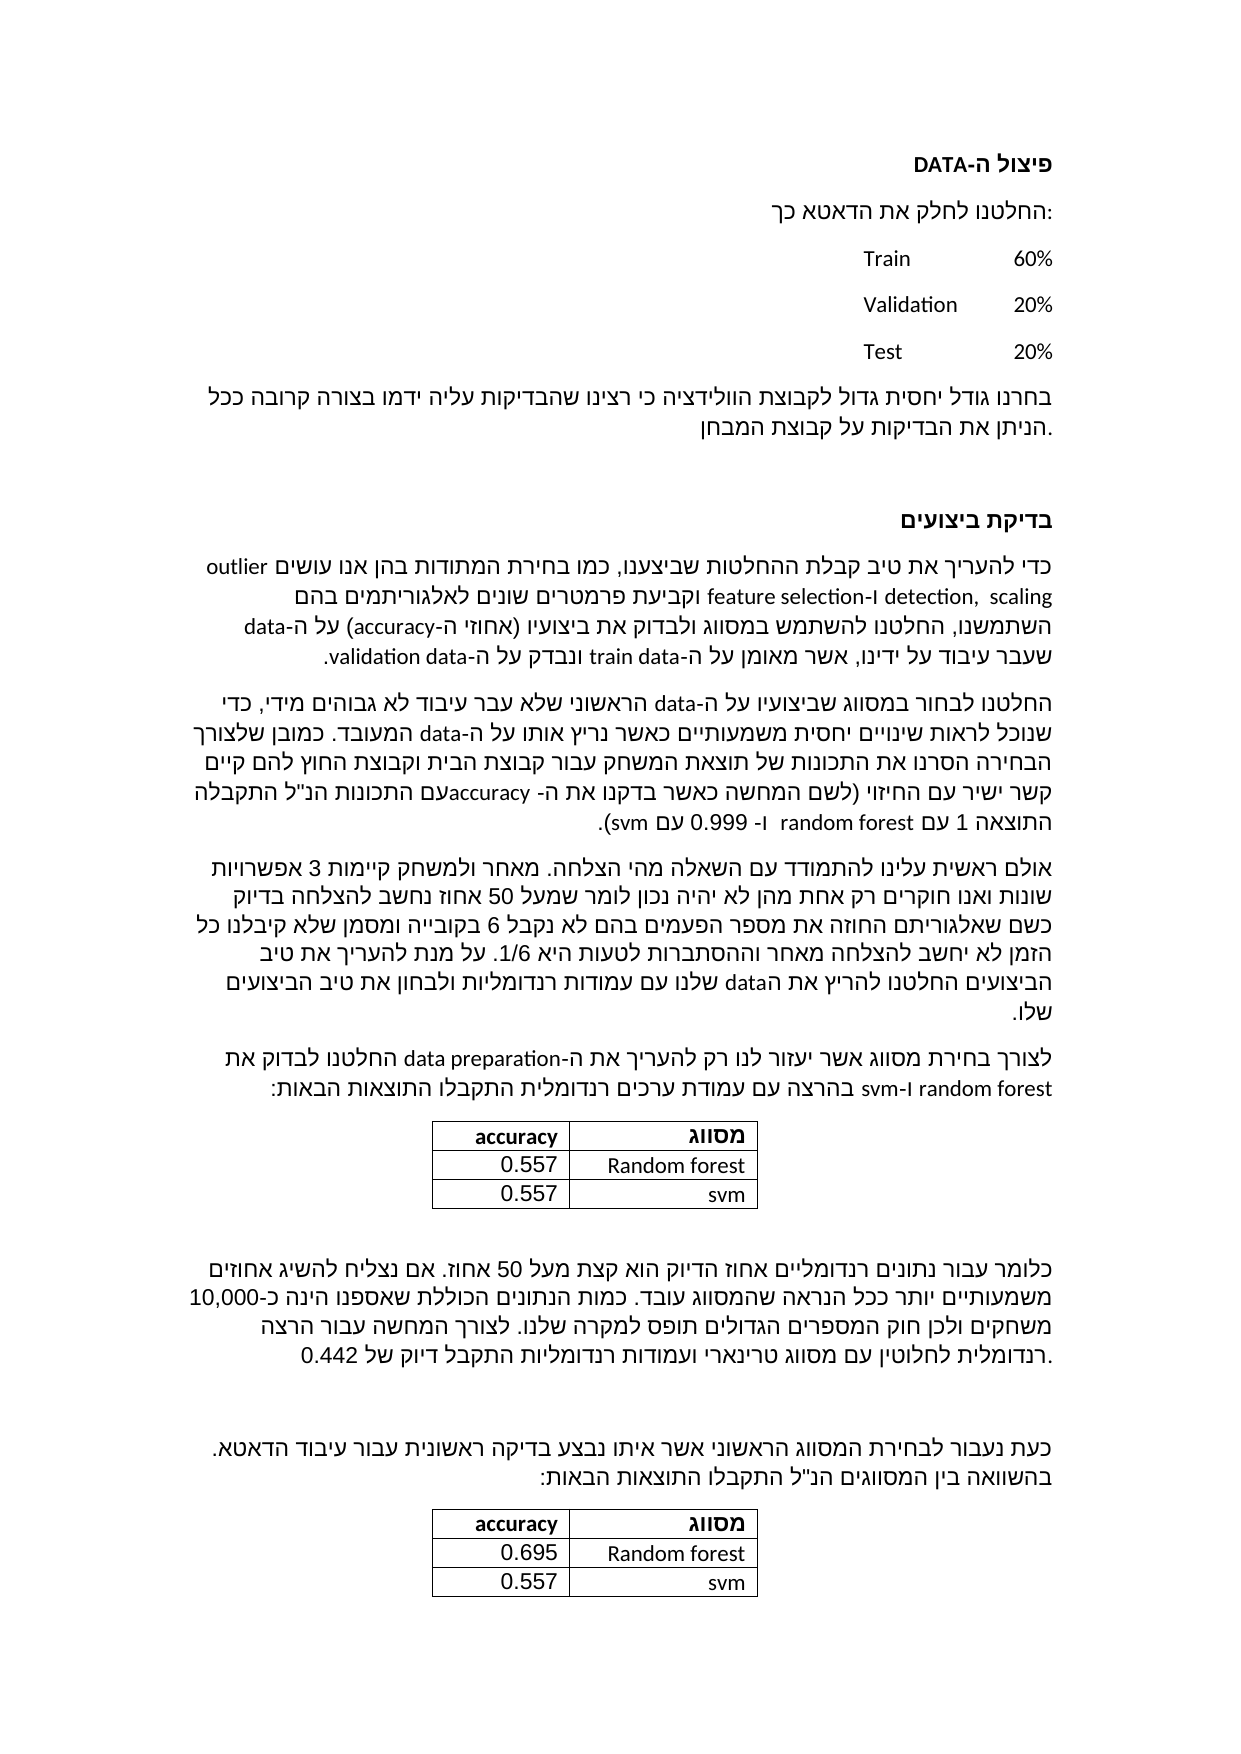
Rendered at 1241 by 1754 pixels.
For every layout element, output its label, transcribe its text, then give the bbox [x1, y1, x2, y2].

table_cell 0.557 [433, 1151, 569, 1179]
table_cell 0.557 [433, 1568, 569, 1596]
text החלטנו לבחור במסווג שביצועיו על ה-data הראשוני שלא עבר עיבוד לא גבוהים מידי, כדי שנוכל לראות שינויים יחסית משמעותיים כאשר נריץ אותו על ה-data המעובד. כמובן שלצורך הבחירה הסרנו את התכונות של תוצאת המשחק עבור קבוצת הבית וקבוצת החוץ להם קיים קשר ישיר עם החיזוי (לשם המחשה כאשר בדקנו את ה- accuracyעם התכונות הנ"ל התקבלה התוצאה 1 עם random forest ו- 0.999 עם svm). [187, 689, 1053, 836]
text כעת נעבור לבחירת המסווג הראשוני אשר איתו נבצע בדיקה ראשונית עבור עיבוד הדאטא. בהשוואה בין המסווגים הנ"ל התקבלו התוצאות הבאות: [187, 1435, 1053, 1490]
table_cell 0.695 [433, 1539, 569, 1567]
text פיצול ה-DATA [187, 150, 1053, 178]
text בחרנו גודל יחסית גדול לקבוצת הוולידציה כי רצינו שהבדיקות עליה ידמו בצורה קרובה ככל הניתן את הבדיקות על קבוצת המבחן. [187, 384, 1053, 441]
text בדיקת ביצועים [187, 507, 1053, 533]
text Test 20% [187, 337, 1053, 366]
table_cell Random forest [570, 1151, 757, 1179]
table_cell 0.557 [433, 1180, 569, 1208]
table_cell svm [570, 1180, 757, 1208]
table_header מסווג [570, 1122, 757, 1150]
text Validation 20% [187, 291, 1053, 319]
table_header accuracy [433, 1122, 569, 1150]
text לצורך בחירת מסווג אשר יעזור לנו רק להעריך את ה-data preparation החלטנו לבדוק את random forest ו-svm בהרצה עם עמודת ערכים רנדומלית התקבלו התוצאות הבאות: [187, 1044, 1053, 1102]
table_header accuracy [433, 1510, 569, 1538]
table_header מסווג [570, 1510, 757, 1538]
table_cell svm [570, 1568, 757, 1596]
text כלומר עבור נתונים רנדומליים אחוז הדיוק הוא קצת מעל 50 אחוז. אם נצליח להשיג אחוזים משמעותיים יותר ככל הנראה שהמסווג עובד. כמות הנתונים הכוללת שאספנו הינה כ-10,000 משחקים ולכן חוק המספרים הגדולים תופס למקרה שלנו. לצורך המחשה עבור הרצה רנדומלית לחלוטין עם מסווג טרינארי ועמודות רנדומליות התקבל דיוק של 0.442. [187, 1256, 1053, 1369]
text החלטנו לחלק את הדאטא כך: [187, 197, 1053, 225]
text אולם ראשית עלינו להתמודד עם השאלה מהי הצלחה. מאחר ולמשחק קיימות 3 אפשרויות שונות ואנו חוקרים רק אחת מהן לא יהיה נכון לומר שמעל 50 אחוז נחשב להצלחה בדיוק כשם שאלגוריתם החוזה את מספר הפעמים בהם לא נקבל 6 בקובייה ומסמן שלא קיבלנו כל הזמן לא יחשב להצלחה מאחר וההסתברות לטעות היא 1/6. על מנת להעריך את טיב הביצועים החלטנו להריץ את הdata שלנו עם עמודות רנדומליות ולבחון את טיב הביצועים שלו. [187, 855, 1053, 1025]
text Train 60% [187, 244, 1053, 272]
text כדי להעריך את טיב קבלת ההחלטות שביצענו, כמו בחירת המתודות בהן אנו עושים outlier detection, scaling ו-feature selection וקביעת פרמטרים שונים לאלגוריתמים בהם השתמשנו, החלטנו להשתמש במסווג ולבדוק את ביצועיו (אחוזי ה-accuracy) על ה-data שעבר עיבוד על ידינו, אשר מאומן על ה-train data ונבדק על ה-validation data. [187, 552, 1053, 670]
table_cell Random forest [570, 1539, 757, 1567]
